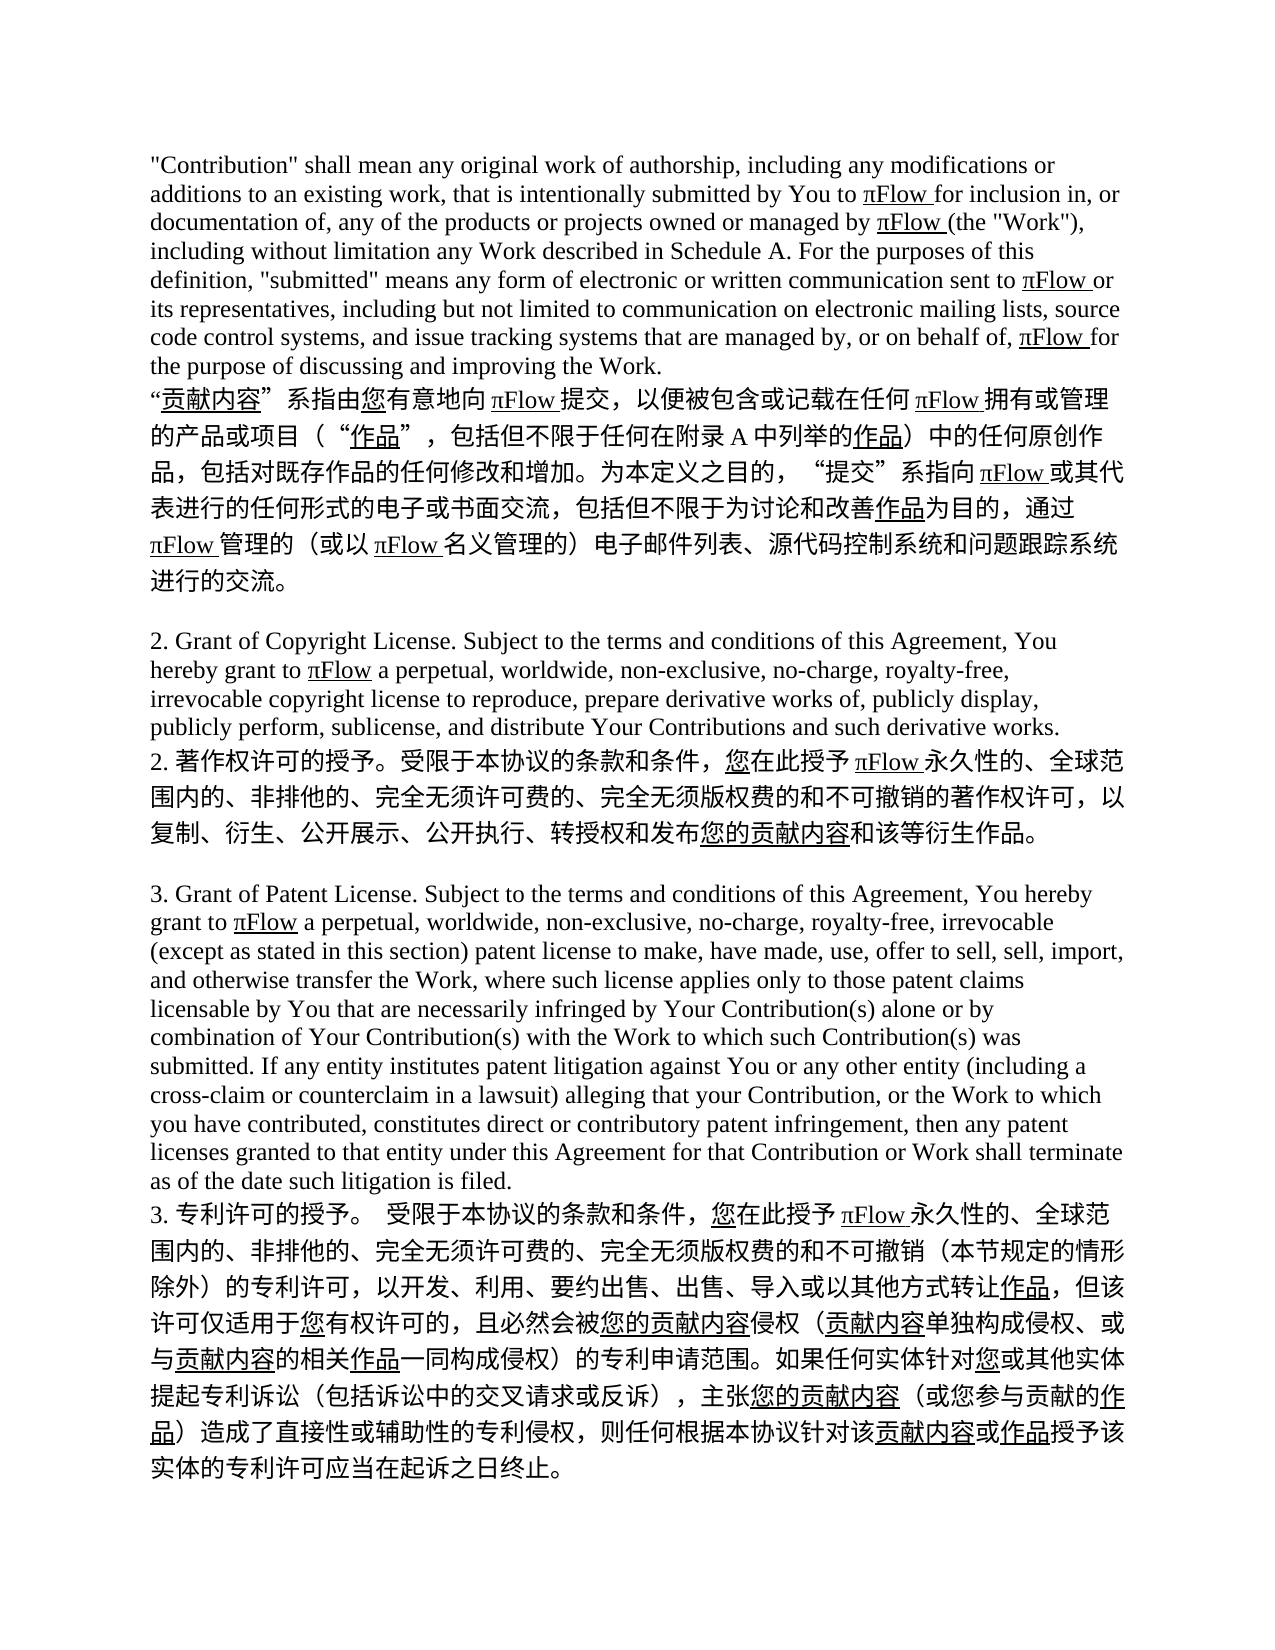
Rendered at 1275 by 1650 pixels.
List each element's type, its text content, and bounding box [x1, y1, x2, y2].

text "Contribution" shall mean any original work of authorship, including any modifications or additions to an existing work, that is intentionally submitted by You to πFlow for inclusion in, or documentation of, any of the products or projects owned or managed by πFlow (the "Work"), including without limitation any Work described in Schedule A. For the purposes of this definition, "submitted" means any form of electronic or written communication sent to πFlow or its representatives, including but not limited to communication on electronic mailing lists, source code control systems, and issue tracking systems that are managed by, or on behalf of, πFlow for the purpose of discussing and improving the Work. [150, 150, 1125, 380]
text 3. Grant of Patent License. Subject to the terms and conditions of this Agreement, You hereby grant to πFlow a perpetual, worldwide, non-exclusive, no-charge, royalty-free, irrevocable (except as stated in this section) patent license to make, have made, use, offer to sell, sell, import, and otherwise transfer the Work, where such license applies only to those patent claims licensable by You that are necessarily infringed by Your Contribution(s) alone or by combination of Your Contribution(s) with the Work to which such Contribution(s) was submitted. If any entity institutes patent litigation against You or any other entity (including a cross-claim or counterclaim in a lawsuit) alleging that your Contribution, or the Work to which you have contributed, constitutes direct or contributory patent infringement, then any patent licenses granted to that entity under this Agreement for that Contribution or Work shall terminate as of the date such litigation is filed. [150, 879, 1125, 1195]
text 2. Grant of Copyright License. Subject to the terms and conditions of this Agreement, You hereby grant to πFlow a perpetual, worldwide, non-exclusive, no-charge, royalty-free, irrevocable copyright license to reproduce, prepare derivative works of, publicly display, publicly perform, sublicense, and distribute Your Contributions and such derivative works. [150, 626, 1125, 741]
text 3. 专利许可的授予。 受限于本协议的条款和条件，您在此授予πFlow永久性的、全球范围内的、非排他的、完全无须许可费的、完全无须版权费的和不可撤销（本节规定的情形除外）的专利许可，以开发、利用、要约出售、出售、导入或以其他方式转让作品，但该许可仅适用于您有权许可的，且必然会被您的贡献内容侵权（贡献内容单独构成侵权、或与贡献内容的相关作品一同构成侵权）的专利申请范围。如果任何实体针对您或其他实体提起专利诉讼（包括诉讼中的交叉请求或反诉），主张您的贡献内容（或您参与贡献的作品）造成了直接性或辅助性的专利侵权，则任何根据本协议针对该贡献内容或作品授予该实体的专利许可应当在起诉之日终止。 [150, 1195, 1125, 1485]
text “贡献内容”系指由您有意地向πFlow提交，以便被包含或记载在任何πFlow拥有或管理的产品或项目（“作品”，包括但不限于任何在附录A中列举的作品）中的任何原创作品，包括对既存作品的任何修改和增加。为本定义之目的，“提交”系指向πFlow或其代表进行的任何形式的电子或书面交流，包括但不限于为讨论和改善作品为目的，通过πFlow管理的（或以πFlow名义管理的）电子邮件列表、源代码控制系统和问题跟踪系统进行的交流。 [150, 380, 1125, 597]
text 2. 著作权许可的授予。受限于本协议的条款和条件，您在此授予πFlow永久性的、全球范围内的、非排他的、完全无须许可费的、完全无须版权费的和不可撤销的著作权许可，以复制、衍生、公开展示、公开执行、转授权和发布您的贡献内容和该等衍生作品。 [150, 741, 1125, 850]
